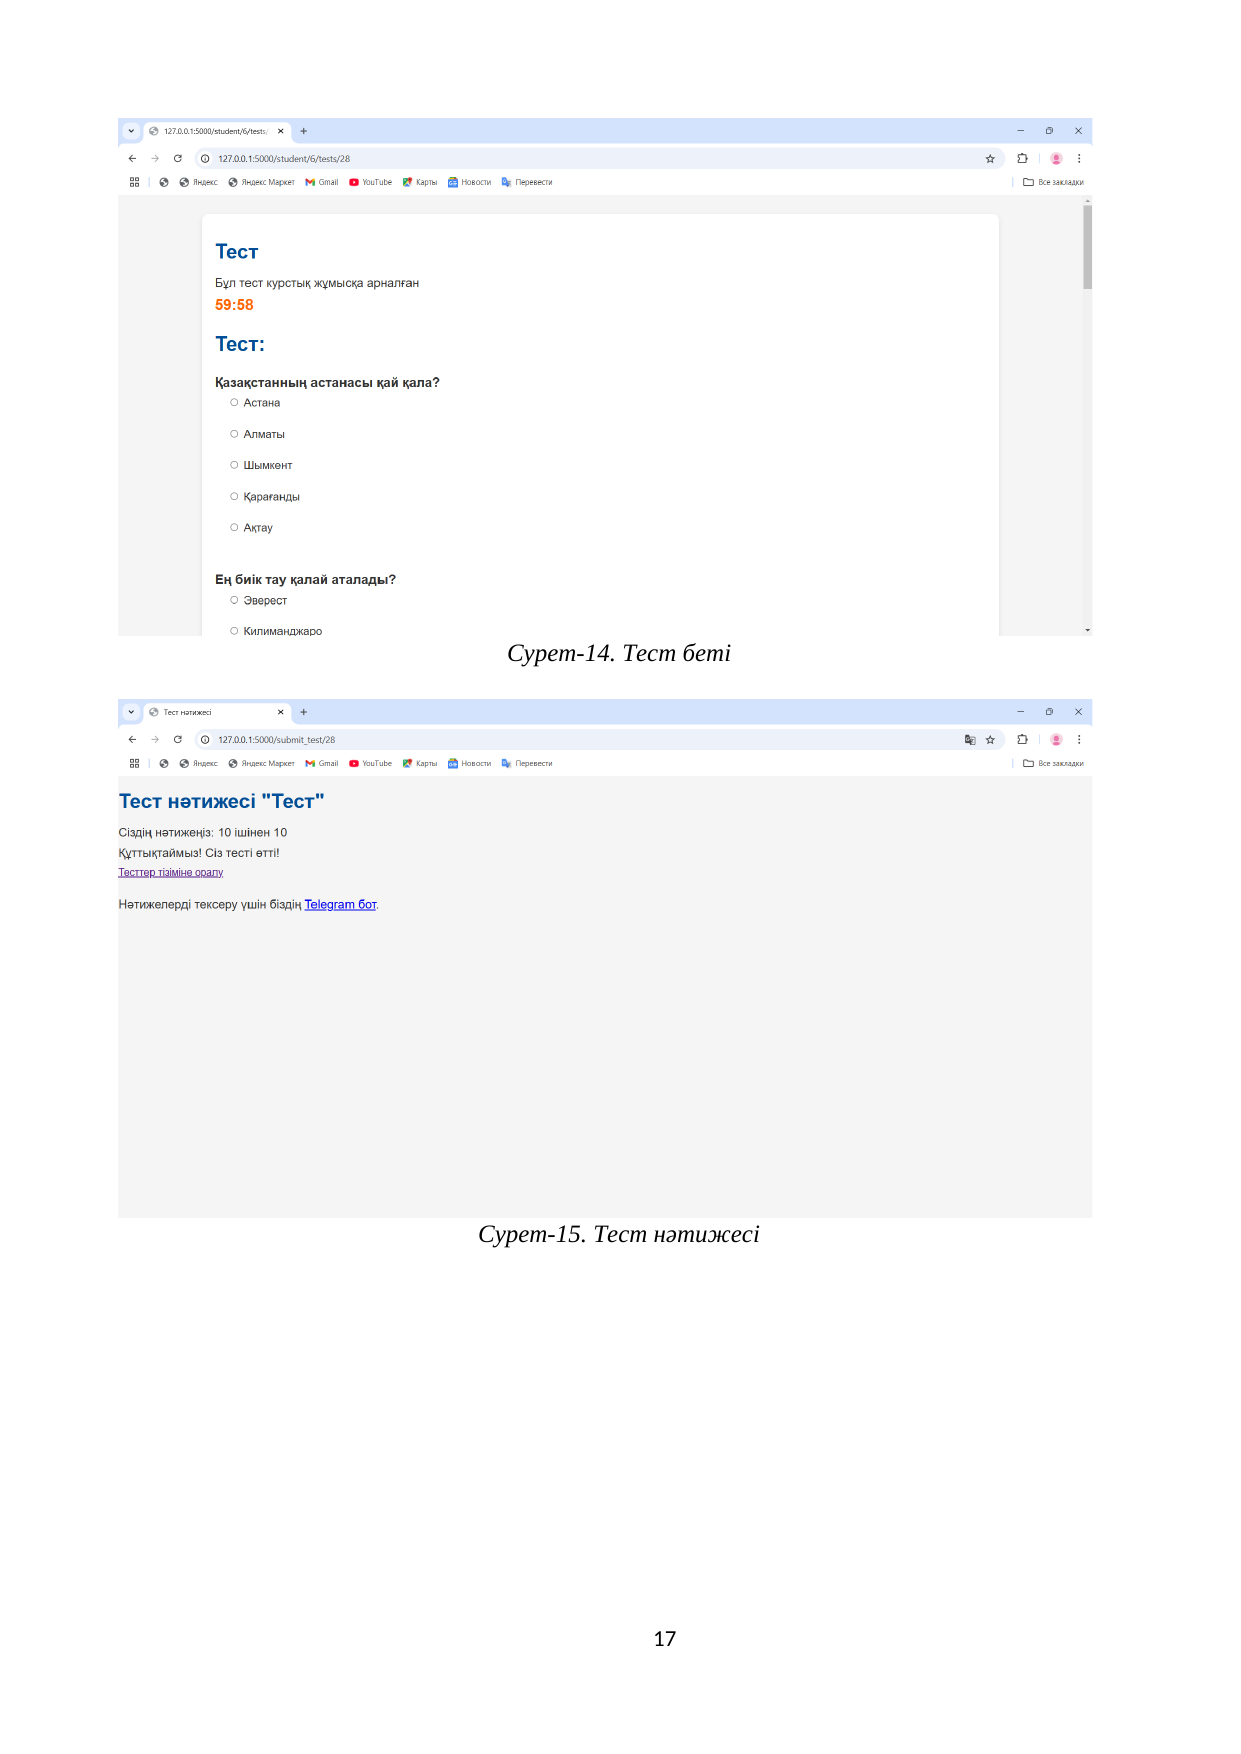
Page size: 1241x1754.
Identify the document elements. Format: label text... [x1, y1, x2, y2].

text Сурет-15. Тест нәтижесі [118, 1219, 1122, 1248]
picture [118, 699, 1093, 1218]
text Сурет-14. Тест беті [118, 638, 1122, 667]
picture [118, 118, 1093, 636]
